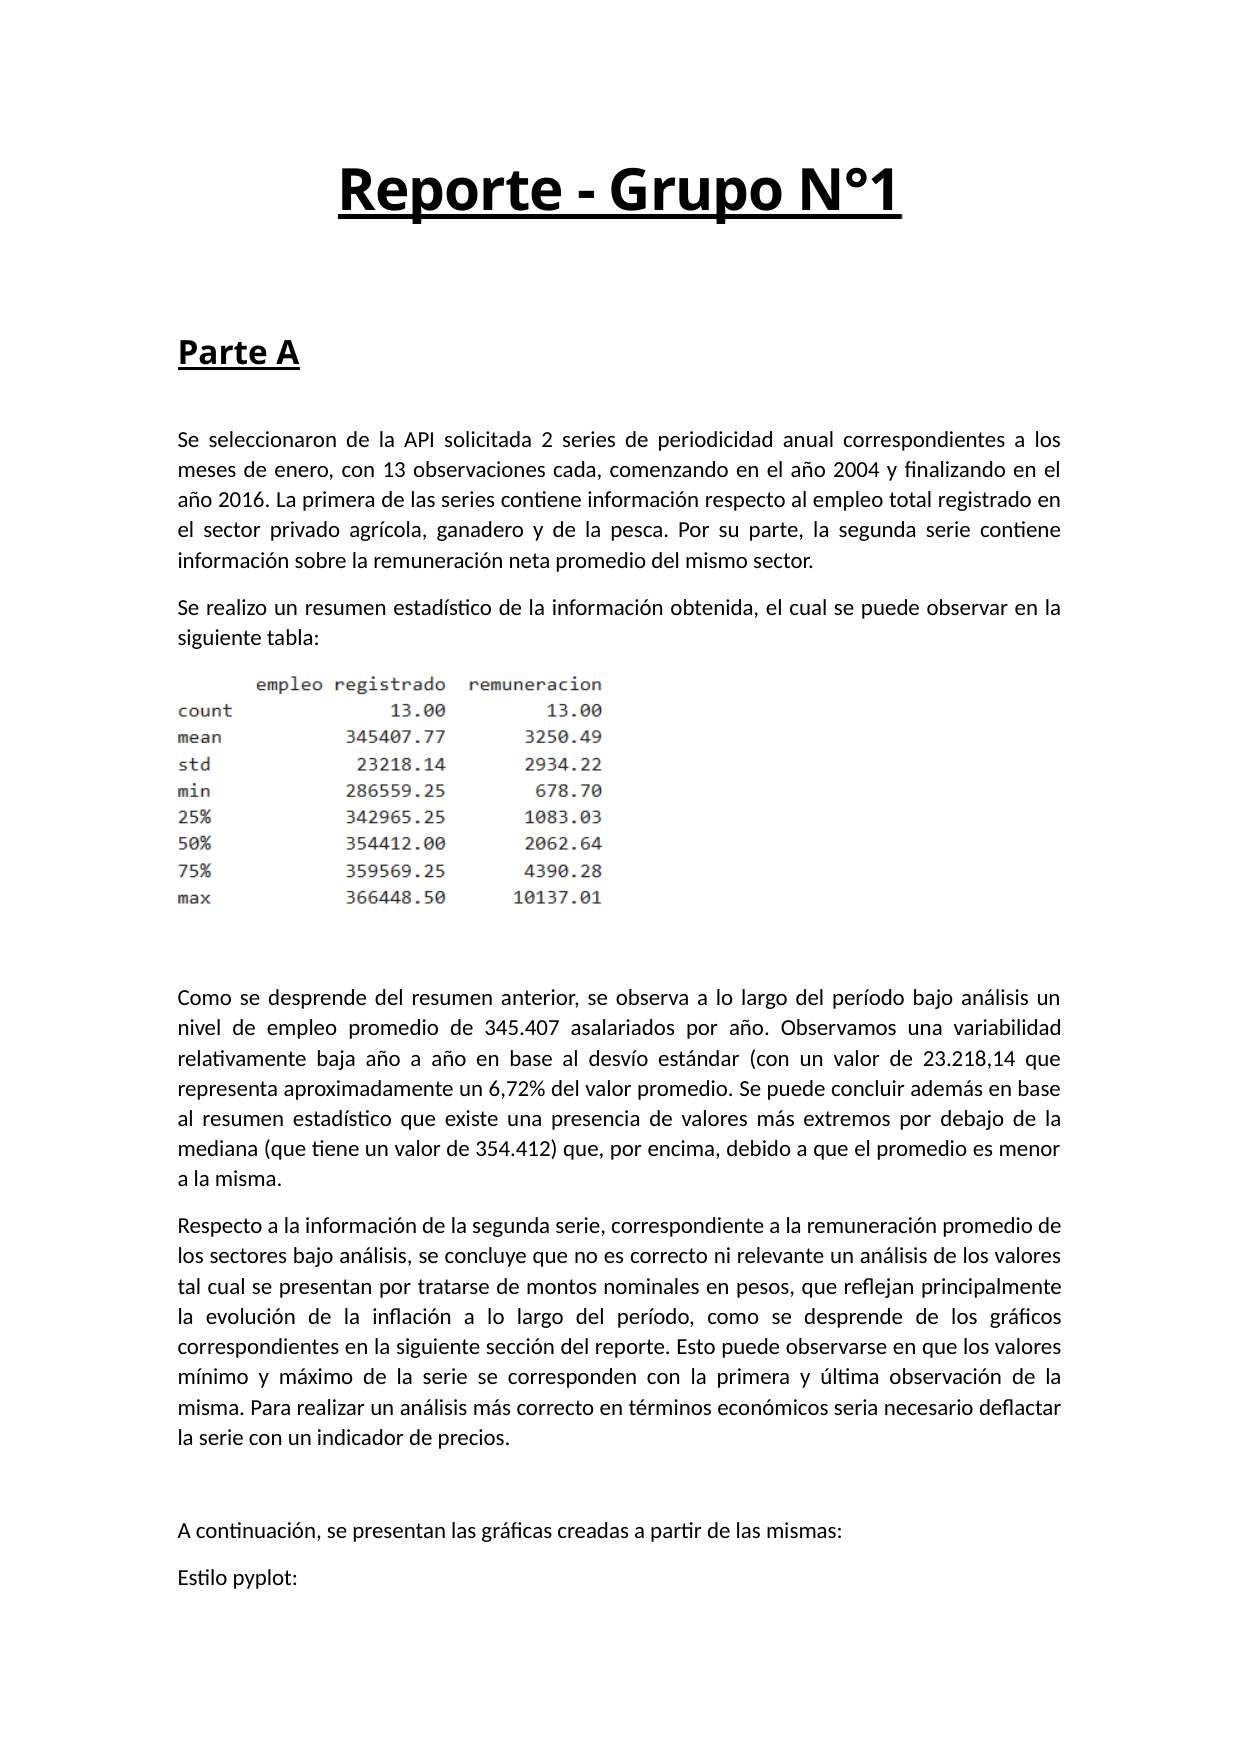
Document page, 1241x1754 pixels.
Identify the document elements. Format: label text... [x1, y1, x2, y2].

text Estilo pyplot: [177, 1563, 1063, 1592]
text A continuación, se presentan las gráficas creadas a partir de las mismas: [177, 1517, 1063, 1545]
text Parte A [177, 329, 1063, 374]
text Se seleccionaron de la API solicitada 2 series de periodicidad anual correspondientes a los meses de enero, con 13 observaciones cada, comenzando en el año 2004 y finalizando en el año 2016. La primera de las series contiene información respecto al empleo total registrado en el sector privado agrícola, ganadero y de la pesca. Por su parte, la segunda serie contiene información sobre la remuneración neta promedio del mismo sector. [177, 425, 1063, 574]
text Se realizo un resumen estadístico de la información obtenida, el cual se puede observar en la siguiente tabla: [177, 593, 1063, 651]
text Reporte - Grupo N°1 [177, 148, 1063, 227]
picture [177, 669, 625, 920]
text Como se desprende del resumen anterior, se observa a lo largo del período bajo análisis un nivel de empleo promedio de 345.407 asalariados por año. Observamos una variabilidad relativamente baja año a año en base al desvío estándar (con un valor de 23.218,14 que representa aproximadamente un 6,72% del valor promedio. Se puede concluir además en base al resumen estadístico que existe una presencia de valores más extremos por debajo de la mediana (que tiene un valor de 354.412) que, por encima, debido a que el promedio es menor a la misma. [177, 983, 1063, 1193]
text Respecto a la información de la segunda serie, correspondiente a la remuneración promedio de los sectores bajo análisis, se concluye que no es correcto ni relevante un análisis de los valores tal cual se presentan por tratarse de montos nominales en pesos, que reflejan principalmente la evolución de la inflación a lo largo del período, como se desprende de los gráficos correspondientes en la siguiente sección del reporte. Esto puede observarse en que los valores mínimo y máximo de la serie se corresponden con la primera y última observación de la misma. Para realizar un análisis más correcto en términos económicos seria necesario deflactar la serie con un indicador de precios. [177, 1211, 1063, 1451]
